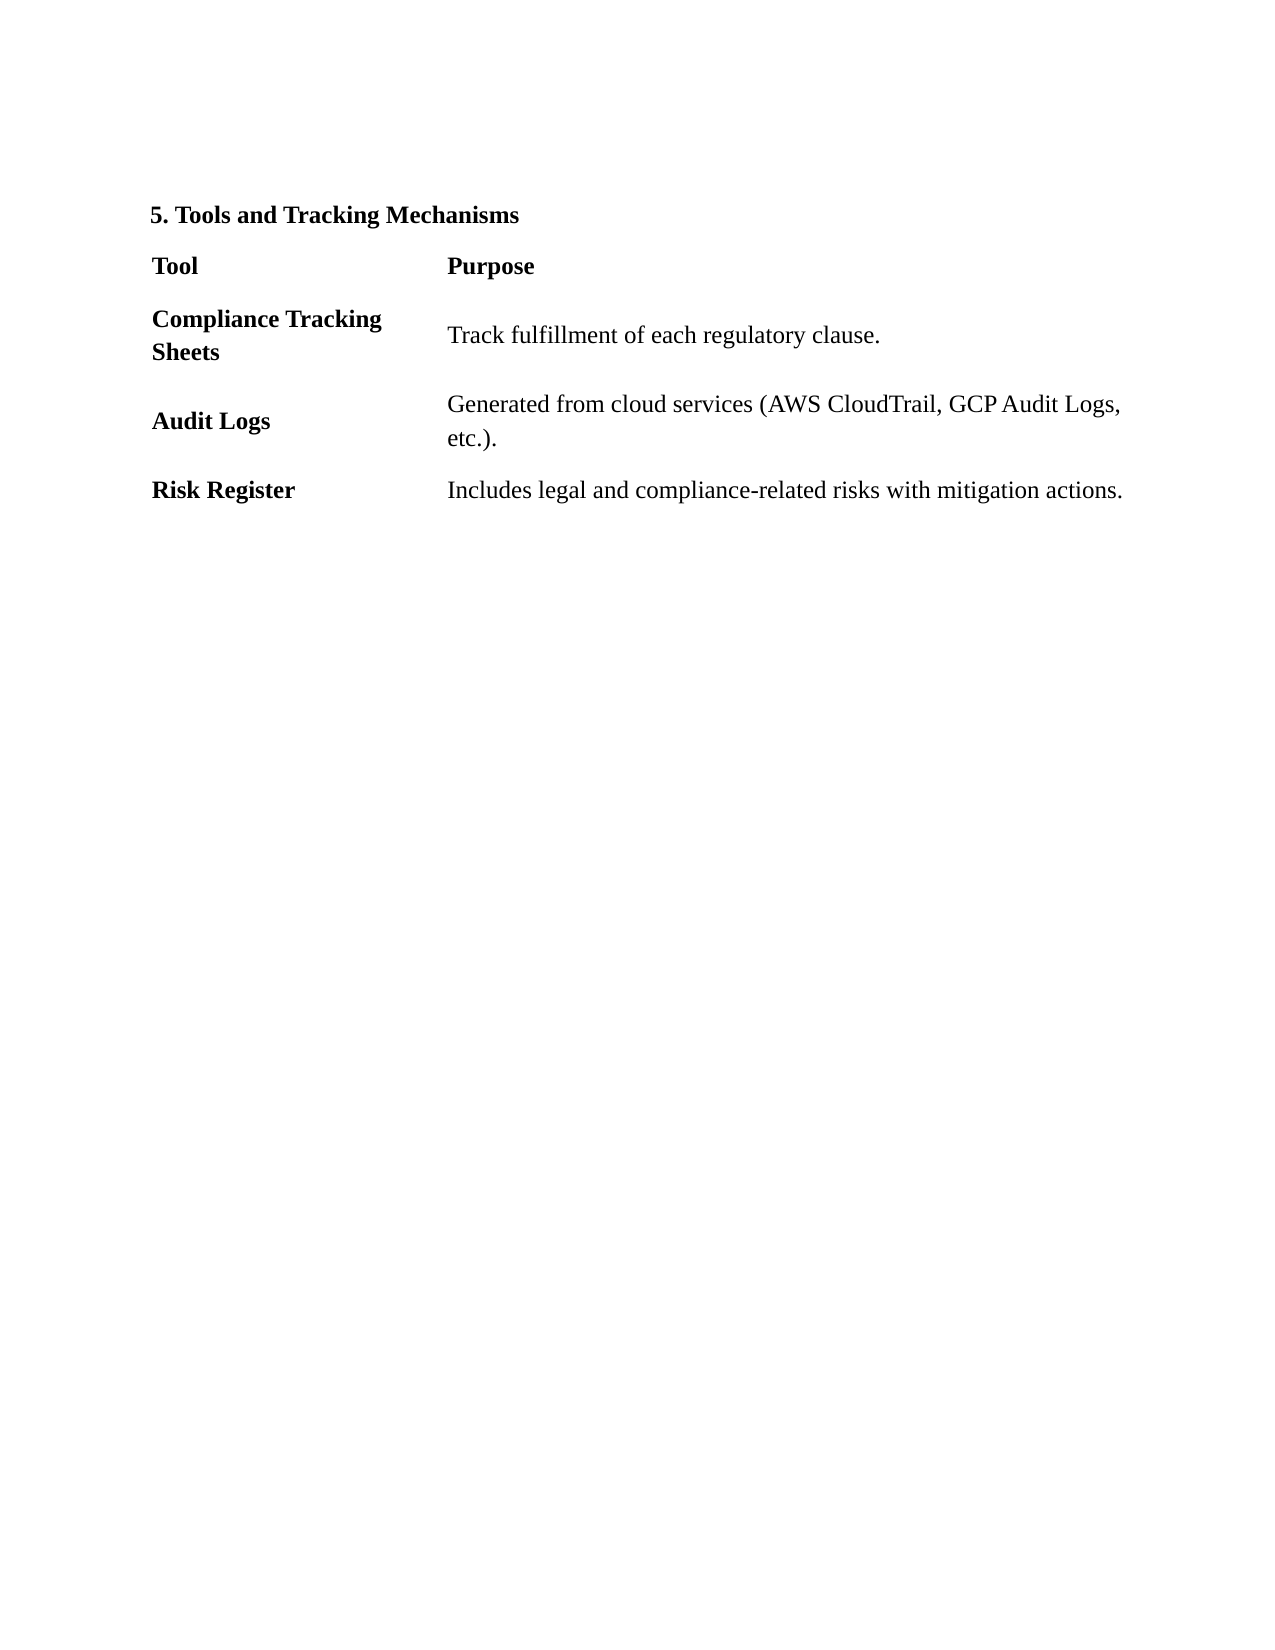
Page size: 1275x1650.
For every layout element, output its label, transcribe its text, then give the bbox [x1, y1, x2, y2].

table_cell Track fulfillment of each regulatory clause. [446, 302, 1125, 388]
table_header Purpose [446, 249, 1125, 302]
table_cell Compliance Tracking Sheets [150, 302, 446, 388]
table_cell Includes legal and compliance-related risks with mitigation actions. [446, 474, 1125, 527]
table_cell Generated from cloud services (AWS CloudTrail, GCP Audit Logs, etc.). [446, 388, 1125, 474]
table_cell Audit Logs [150, 388, 446, 474]
text 5. Tools and Tracking Mechanisms [150, 200, 1125, 228]
table_cell Risk Register [150, 474, 446, 527]
table_header Tool [150, 249, 446, 302]
